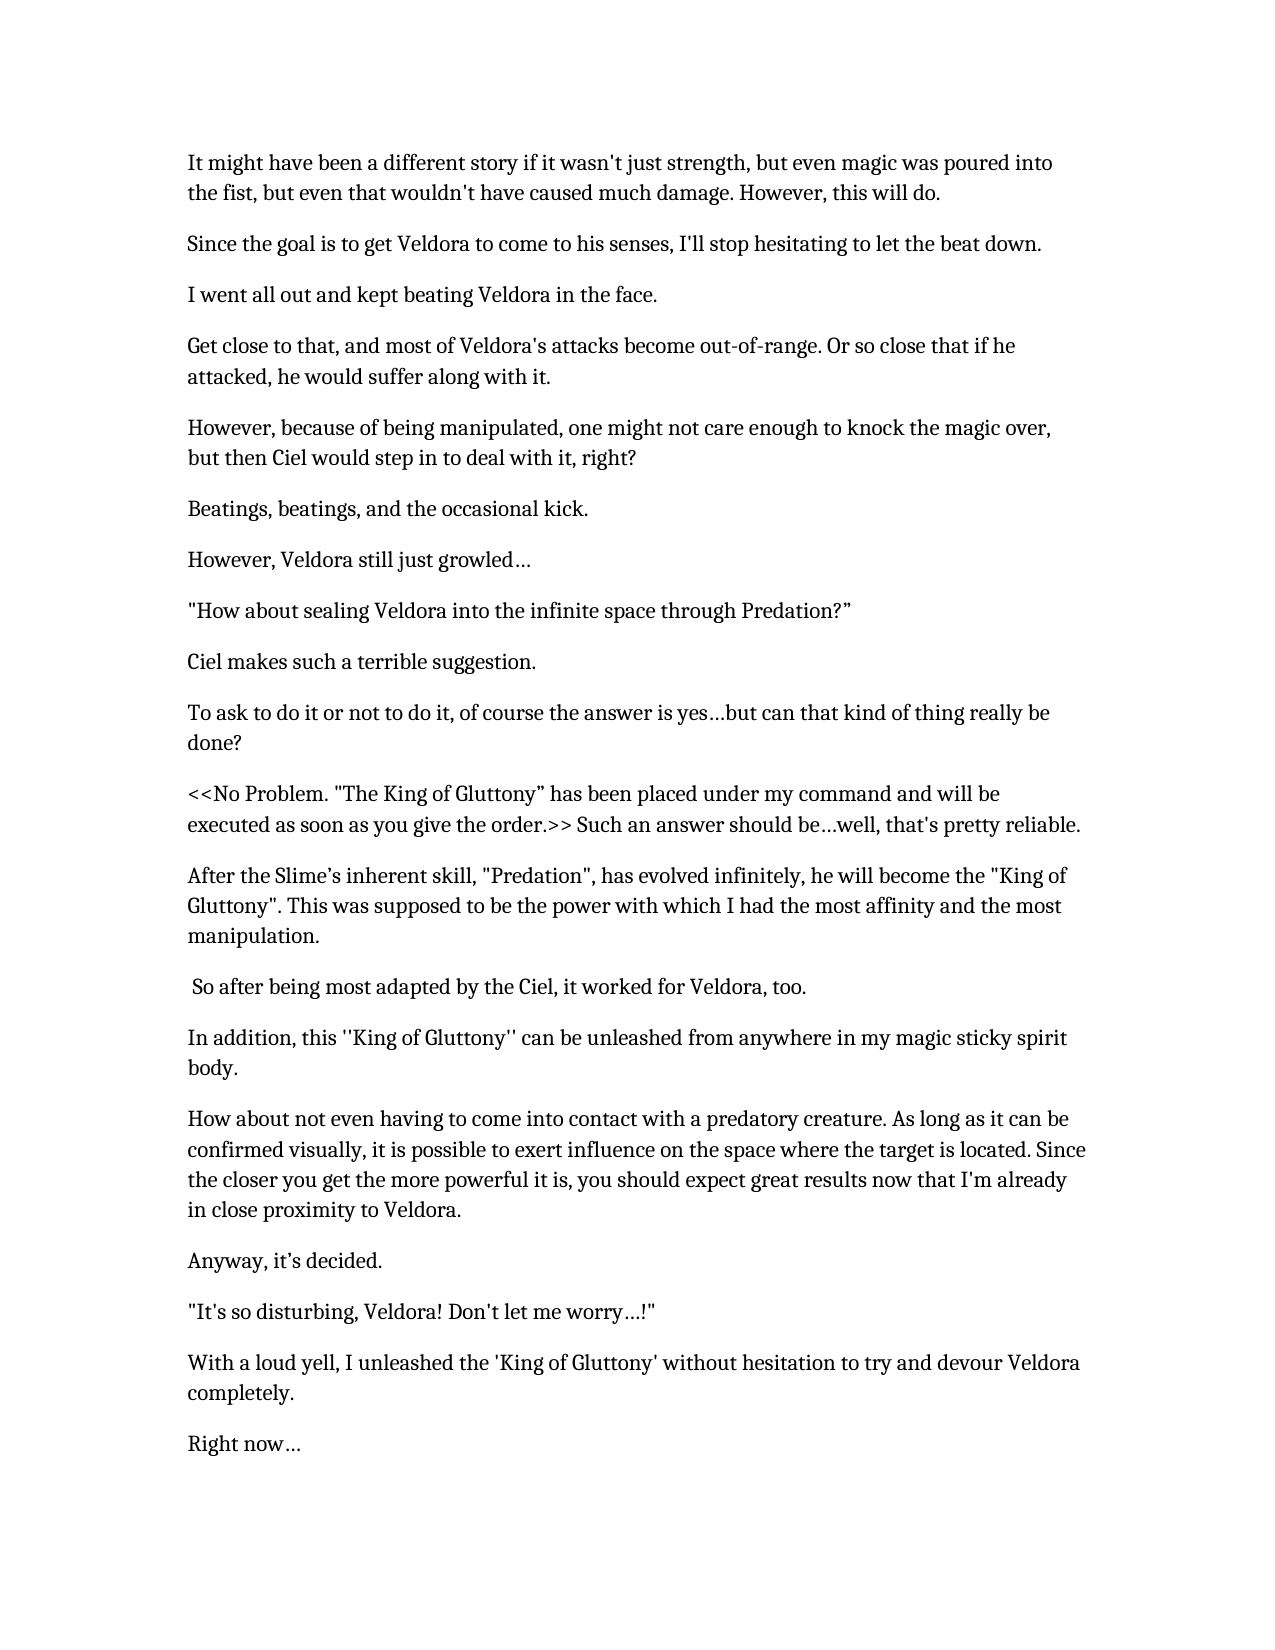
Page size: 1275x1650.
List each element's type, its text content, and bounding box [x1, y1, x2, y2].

text To ask to do it or not to do it, of course the answer is yes…but can that kind of thing really be done? [187, 700, 1087, 757]
text "How about sealing Veldora into the infinite space through Predation?” [187, 598, 1087, 624]
text Anyway, it’s decided. [187, 1248, 1087, 1274]
text Since the goal is to get Veldora to come to his senses, I'll stop hesitating to let the beat down. [187, 231, 1087, 258]
text <<No Problem. "The King of Gluttony” has been placed under my command and will be executed as soon as you give the order.>> Such an answer should be…well, that's pretty reliable. [187, 781, 1087, 838]
text I went all out and kept beating Veldora in the face. [187, 282, 1087, 309]
text Right now… [187, 1431, 1087, 1458]
text In addition, this ''King of Gluttony'' can be unleashed from anywhere in my magic sticky spirit body. [187, 1025, 1087, 1082]
text So after being most adapted by the Ciel, it worked for Veldora, too. [187, 974, 1087, 1000]
text After the Slime’s inherent skill, "Predation", has evolved infinitely, he will become the "King of Gluttony". This was supposed to be the power with which I had the most affinity and the most manipulation. [187, 862, 1087, 949]
text Beatings, beatings, and the occasional kick. [187, 496, 1087, 522]
text How about not even having to come into contact with a predatory creature. As long as it can be confirmed visually, it is possible to exert influence on the space where the target is located. Since the closer you get the more powerful it is, you should expect great results now that I'm already in close proximity to Veldora. [187, 1106, 1087, 1223]
text However, because of being manipulated, one might not care enough to knock the magic over, but then Ciel would step in to deal with it, right? [187, 414, 1087, 471]
text "It's so disturbing, Veldora! Don't let me worry…!" [187, 1299, 1087, 1325]
text Get close to that, and most of Veldora's attacks become out-of-range. Or so close that if he attacked, he would suffer along with it. [187, 333, 1087, 390]
text With a loud yell, I unleashed the 'King of Gluttony' without hesitation to try and devour Veldora completely. [187, 1350, 1087, 1407]
text It might have been a different story if it wasn't just strength, but even magic was poured into the fist, but even that wouldn't have caused much damage. However, this will do. [187, 150, 1087, 207]
text However, Veldora still just growled… [187, 547, 1087, 573]
text Ciel makes such a terrible suggestion. [187, 649, 1087, 675]
